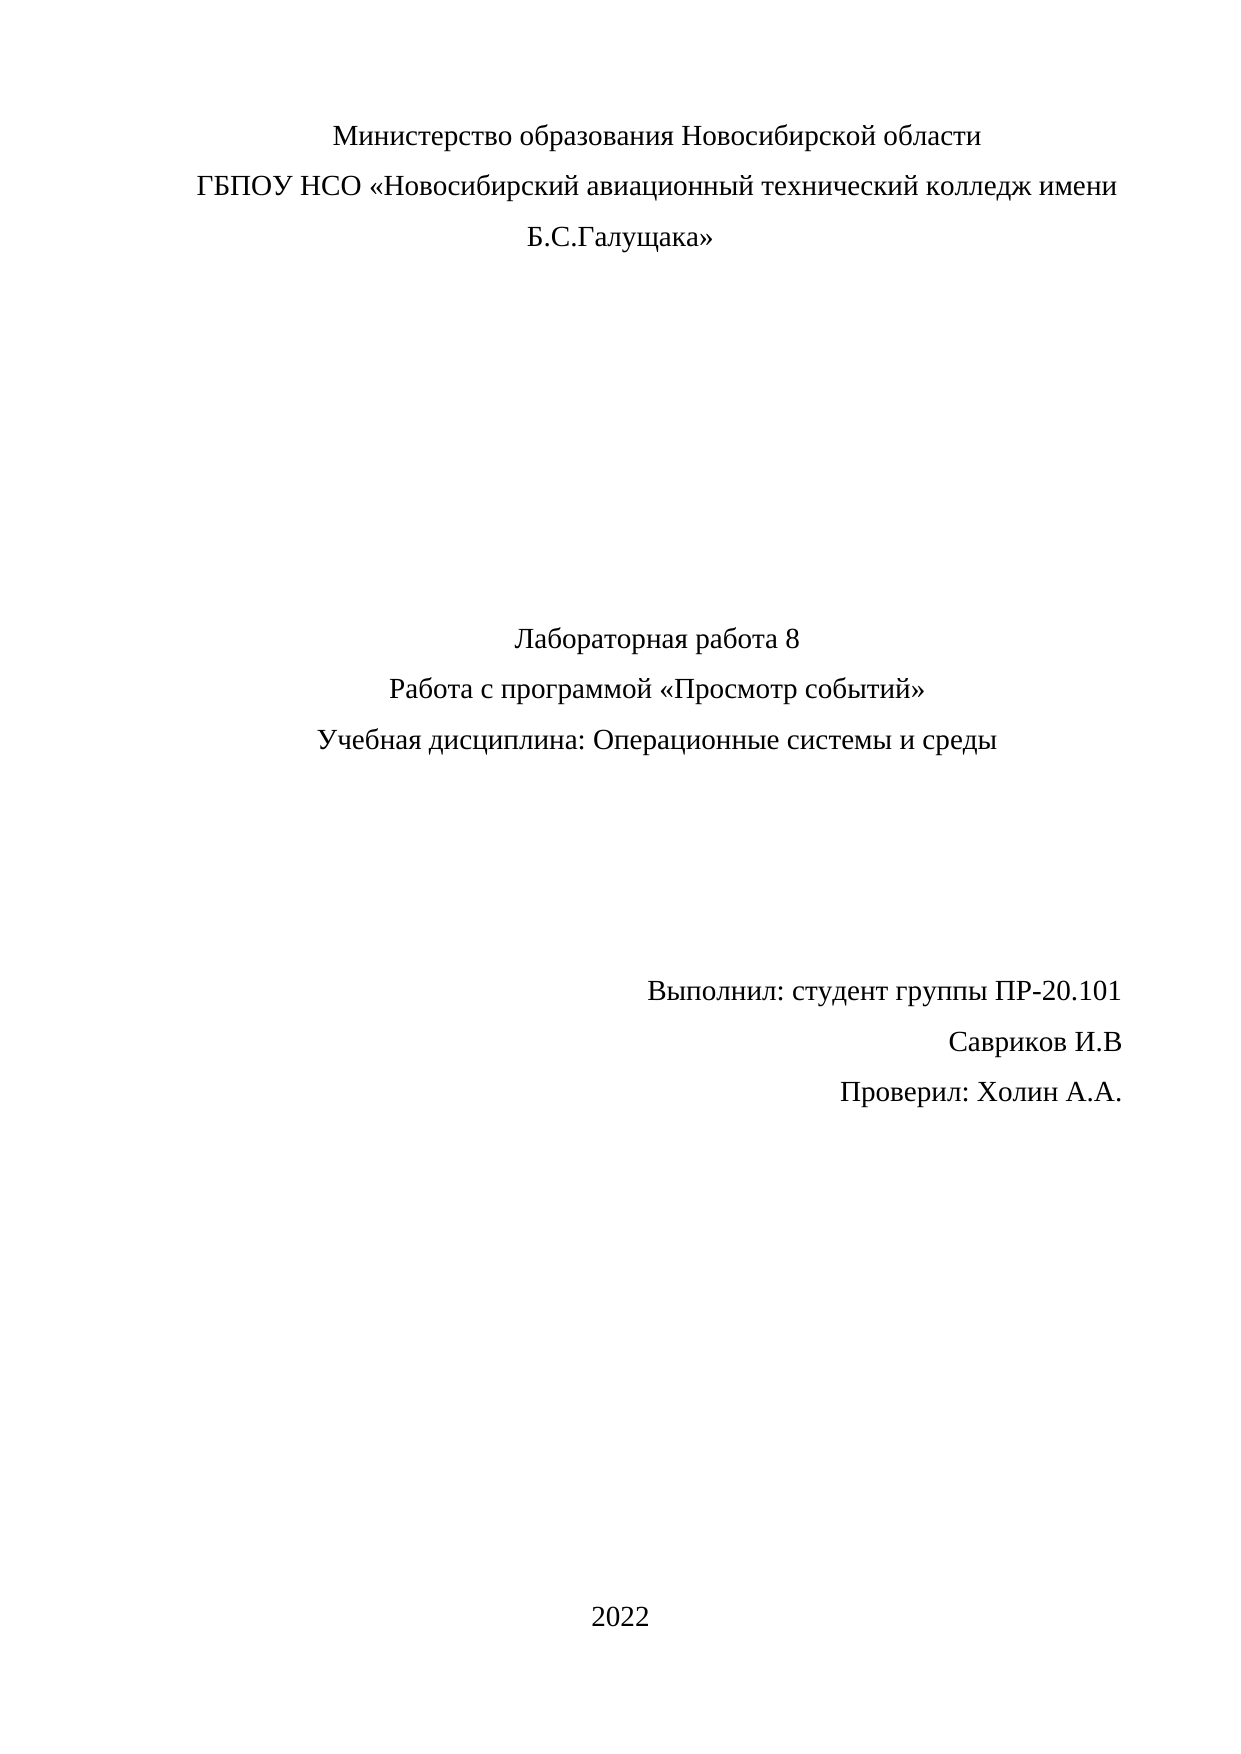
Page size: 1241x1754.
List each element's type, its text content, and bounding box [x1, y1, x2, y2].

text Савриков И.В [118, 1024, 1122, 1057]
text Учебная дисциплина: Операционные системы и среды [118, 722, 1122, 755]
text 2022 [118, 1599, 1122, 1633]
subtitle ГБПОУ НСО «Новосибирский авиационный технический колледж имени Б.С.Галущака» [118, 168, 1122, 252]
text Лабораторная работа 8 [118, 621, 1122, 655]
text Работа с программой «Просмотр событий» [118, 672, 1122, 705]
text Проверил: Холин А.А. [118, 1074, 1122, 1108]
text Выполнил: студент группы ПР-20.101 [118, 973, 1122, 1007]
subtitle Министерство образования Новосибирской области [118, 118, 1122, 152]
